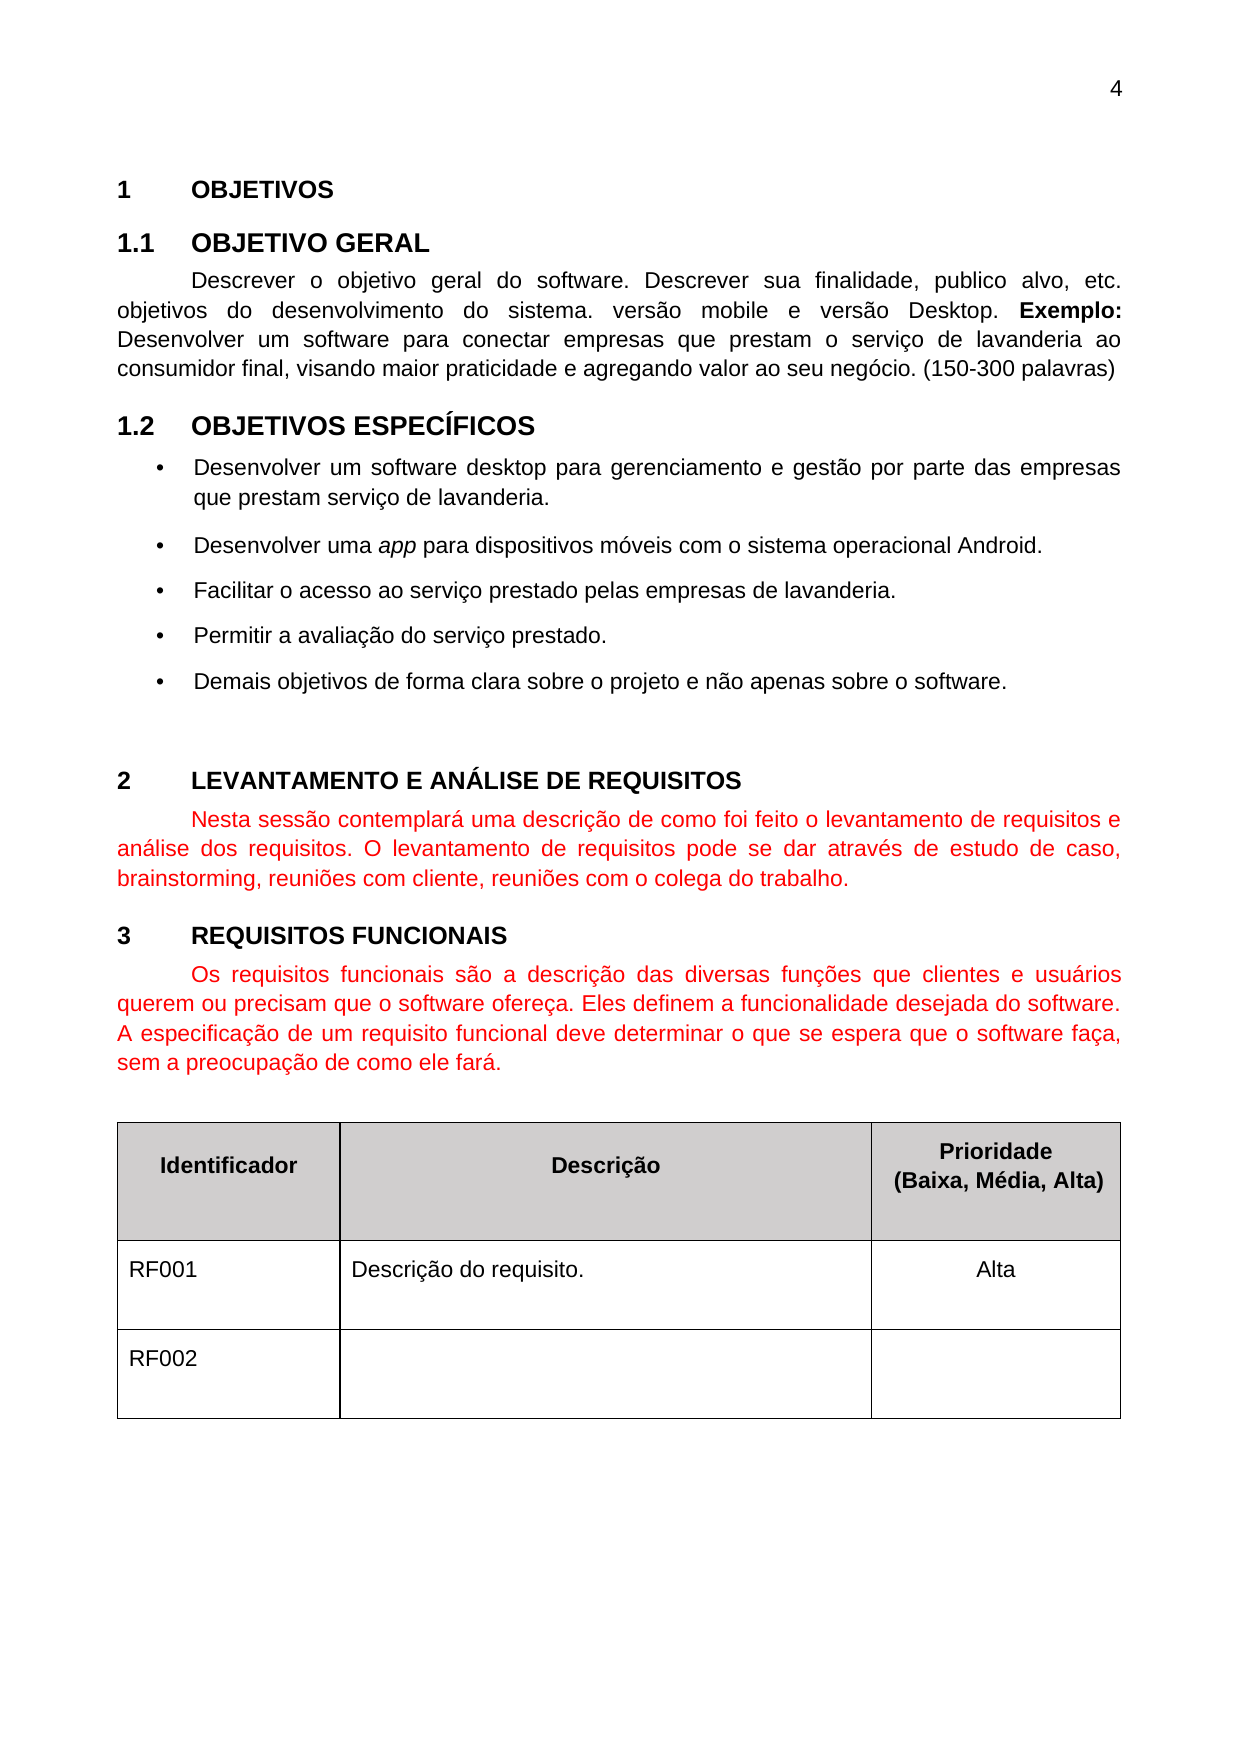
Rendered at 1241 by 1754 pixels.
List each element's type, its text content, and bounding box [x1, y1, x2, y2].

list Desenvolver uma app para dispositivos móveis com o sistema operacional Android. [156, 532, 1122, 558]
table_cell Descrição do requisito. [341, 1241, 871, 1329]
text Os requisitos funcionais são a descrição das diversas funções que clientes e usuários querem ou precisam que o software ofereça. Eles definem a funcionalidade desejada do software. A especificação de um requisito funcional deve determinar o que se espera que o software faça, sem a preocupação de como ele fará. [117, 961, 1122, 1075]
table_cell RF001 [118, 1241, 339, 1329]
subtitle LEVANTAMENTO E ANÁLISE DE REQUISITOS [117, 766, 1122, 795]
table_header Descrição [341, 1123, 871, 1240]
list Facilitar o acesso ao serviço prestado pelas empresas de lavanderia. [156, 577, 1122, 603]
table_cell Alta [872, 1241, 1120, 1329]
subtitle REQUISITOS FUNCIONAIS [117, 921, 1122, 950]
table_header Prioridade (Baixa, Média, Alta) [872, 1123, 1120, 1240]
table_cell RF002 [118, 1330, 339, 1418]
text Nesta sessão contemplará uma descrição de como foi feito o levantamento de requisitos e análise dos requisitos. O levantamento de requisitos pode se dar através de estudo de caso, brainstorming, reuniões com cliente, reuniões com o colega do trabalho. [117, 806, 1122, 891]
list Desenvolver um software desktop para gerenciamento e gestão por parte das empresas que prestam serviço de lavanderia. [156, 454, 1122, 510]
table_header Identificador [118, 1123, 339, 1240]
list Permitir a avaliação do serviço prestado. [156, 622, 1122, 649]
subtitle OBJETIVOS ESPECÍFICOS [117, 410, 1122, 441]
subtitle OBJETIVO GERAL [117, 227, 1122, 258]
table_cell [341, 1330, 871, 1418]
text Descrever o objetivo geral do software. Descrever sua finalidade, publico alvo, etc. objetivos do desenvolvimento do sistema. versão mobile e versão Desktop. Exemplo: Desenvolver um software para conectar empresas que prestam o serviço de lavanderia ao consumidor final, visando maior praticidade e agregando valor ao seu negócio. (150-300 palavras) [117, 267, 1122, 381]
table_cell [872, 1330, 1120, 1418]
subtitle OBJETIVOS [117, 175, 1122, 203]
list Demais objetivos de forma clara sobre o projeto e não apenas sobre o software. [156, 668, 1122, 694]
